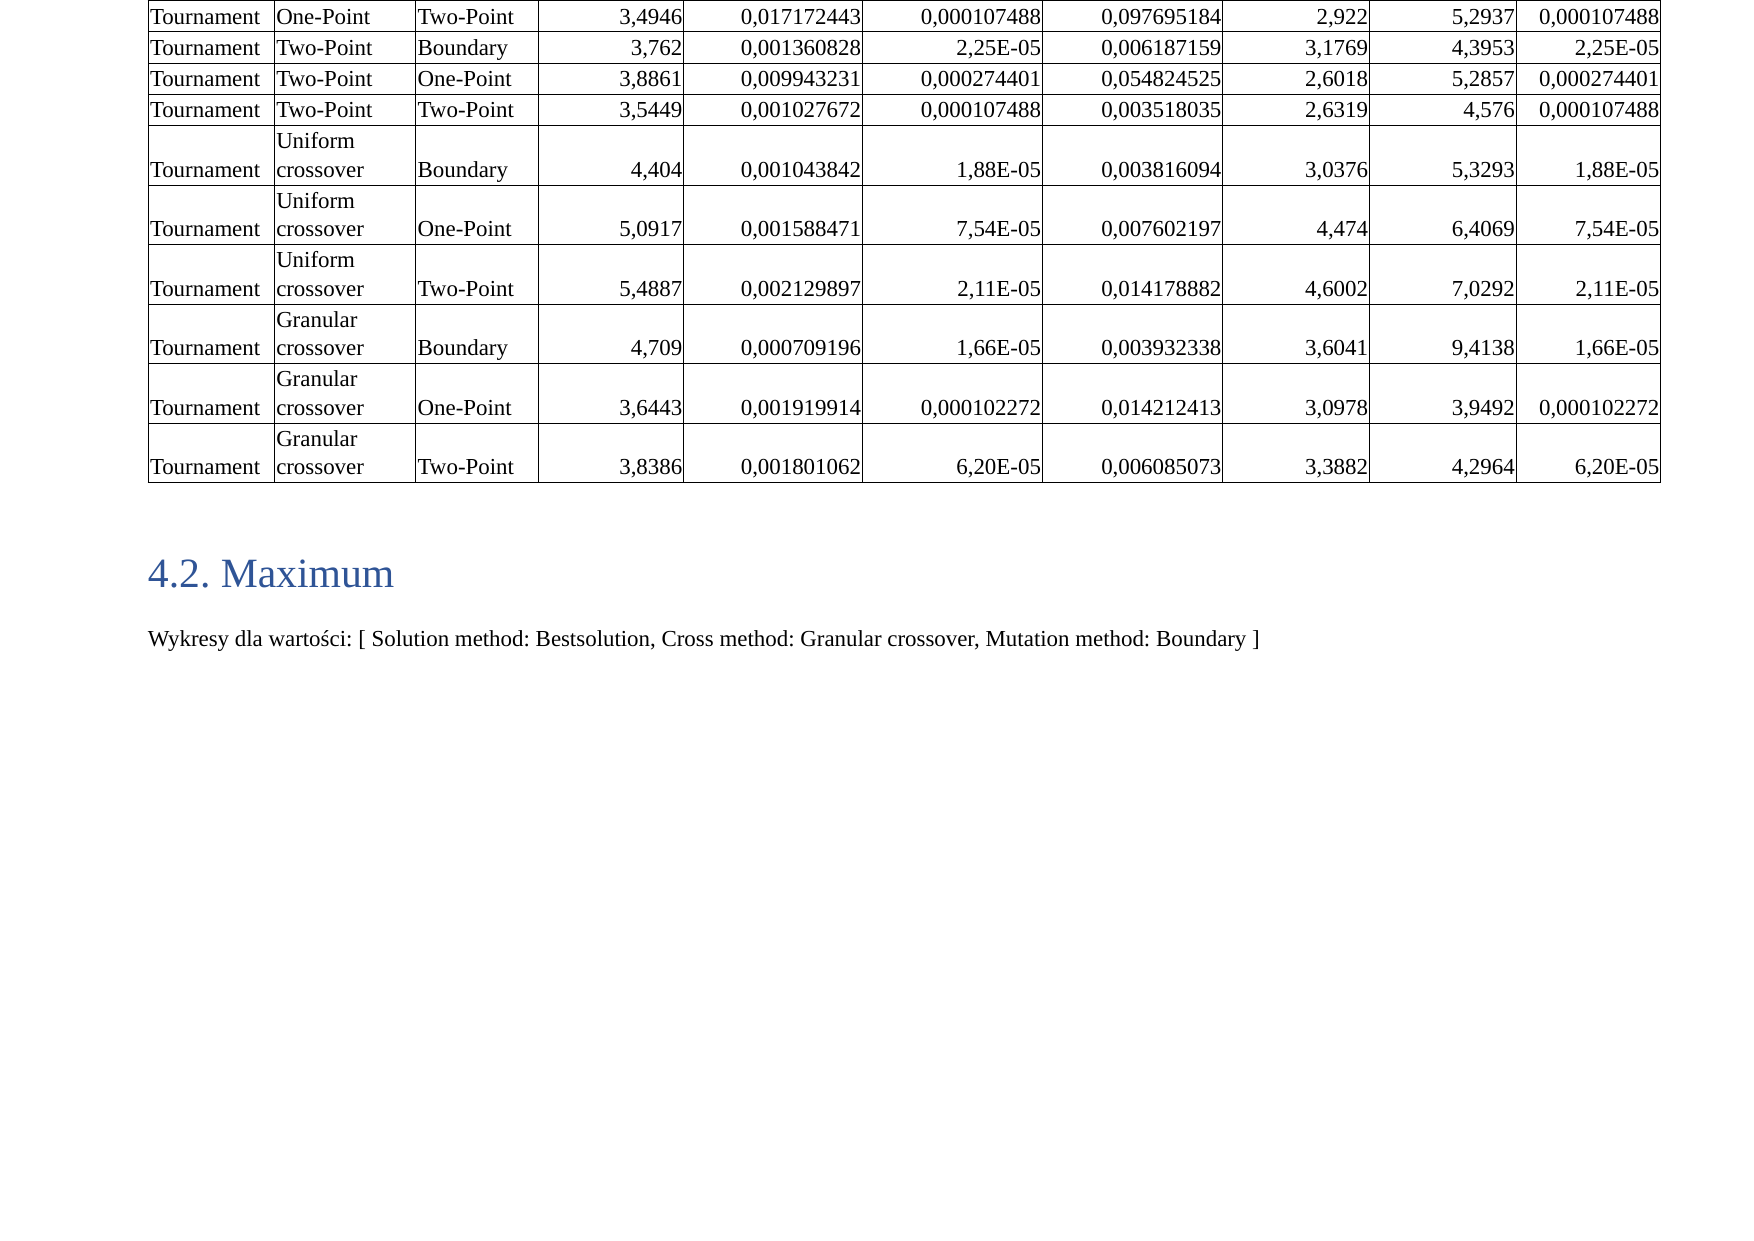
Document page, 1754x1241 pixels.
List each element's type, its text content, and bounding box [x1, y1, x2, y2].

table_cell 3,4946 [539, 1, 683, 31]
table_cell 5,4887 [539, 245, 683, 303]
text Wykresy dla wartości: [ Solution method: Bestsolution, Cross method: Granular crossover, Mutation method: Boundary ] [148, 626, 1660, 652]
table_cell Two-Point [416, 1, 538, 31]
table_cell Tournament [149, 245, 274, 303]
table_cell 2,25E-05 [1517, 32, 1660, 62]
table_cell Tournament [149, 424, 274, 482]
table_cell Two-Point [275, 64, 415, 94]
table_cell 0,000274401 [863, 64, 1042, 94]
table_cell 5,2857 [1370, 64, 1516, 94]
table_cell 4,404 [539, 126, 683, 184]
table_cell Tournament [149, 186, 274, 244]
table_cell 0,003518035 [1043, 95, 1222, 125]
table_cell 0,014212413 [1043, 364, 1222, 422]
table_cell 2,922 [1223, 1, 1369, 31]
table_cell 0,097695184 [1043, 1, 1222, 31]
table_cell 0,054824525 [1043, 64, 1222, 94]
table_cell Uniform crossover [275, 126, 415, 184]
table_cell 0,003816094 [1043, 126, 1222, 184]
table_cell 5,2937 [1370, 1, 1516, 31]
table_cell Granular crossover [275, 364, 415, 422]
table_cell 2,11E-05 [1517, 245, 1660, 303]
table_cell 0,000107488 [863, 1, 1042, 31]
table_cell 0,006187159 [1043, 32, 1222, 62]
table_cell 0,000107488 [863, 95, 1042, 125]
table_cell 9,4138 [1370, 305, 1516, 363]
table_cell 7,54E-05 [863, 186, 1042, 244]
table_cell 3,3882 [1223, 424, 1369, 482]
table_cell Tournament [149, 64, 274, 94]
table_cell 4,474 [1223, 186, 1369, 244]
table_cell 0,000274401 [1517, 64, 1660, 94]
table_cell 3,8386 [539, 424, 683, 482]
table_cell Tournament [149, 32, 274, 62]
table_cell Tournament [149, 126, 274, 184]
table_cell 0,007602197 [1043, 186, 1222, 244]
table_cell 0,000107488 [1517, 95, 1660, 125]
table_cell 3,1769 [1223, 32, 1369, 62]
table_cell Granular crossover [275, 305, 415, 363]
table_cell 0,000107488 [1517, 1, 1660, 31]
table_cell 1,66E-05 [1517, 305, 1660, 363]
table_cell 0,000709196 [684, 305, 862, 363]
table_cell 2,11E-05 [863, 245, 1042, 303]
table_cell 1,88E-05 [863, 126, 1042, 184]
table_cell Two-Point [275, 95, 415, 125]
table_cell 6,20E-05 [863, 424, 1042, 482]
table_cell 3,762 [539, 32, 683, 62]
table_cell Boundary [416, 126, 538, 184]
table_cell 0,000102272 [1517, 364, 1660, 422]
table_cell 0,000102272 [863, 364, 1042, 422]
table_cell Tournament [149, 1, 274, 31]
table_cell Boundary [416, 32, 538, 62]
table_cell Tournament [149, 305, 274, 363]
table_cell 1,66E-05 [863, 305, 1042, 363]
table_cell 0,002129897 [684, 245, 862, 303]
table_cell Tournament [149, 364, 274, 422]
table_cell 0,001588471 [684, 186, 862, 244]
table_cell 4,3953 [1370, 32, 1516, 62]
table_cell One-Point [416, 364, 538, 422]
table_cell 0,003932338 [1043, 305, 1222, 363]
table_cell 3,8861 [539, 64, 683, 94]
table_cell 3,9492 [1370, 364, 1516, 422]
table_cell 0,001043842 [684, 126, 862, 184]
table_cell 7,0292 [1370, 245, 1516, 303]
table_cell 0,014178882 [1043, 245, 1222, 303]
table_cell 2,25E-05 [863, 32, 1042, 62]
table_cell Two-Point [275, 32, 415, 62]
table_cell 1,88E-05 [1517, 126, 1660, 184]
table_cell 4,709 [539, 305, 683, 363]
table_cell 6,20E-05 [1517, 424, 1660, 482]
table_cell 4,2964 [1370, 424, 1516, 482]
table_cell Two-Point [416, 95, 538, 125]
table_cell 3,5449 [539, 95, 683, 125]
table_cell 0,001801062 [684, 424, 862, 482]
table_cell 5,0917 [539, 186, 683, 244]
table_cell 2,6018 [1223, 64, 1369, 94]
table_cell 4,6002 [1223, 245, 1369, 303]
table_cell One-Point [275, 1, 415, 31]
table_cell 6,4069 [1370, 186, 1516, 244]
table_cell 0,001027672 [684, 95, 862, 125]
table_cell Two-Point [416, 245, 538, 303]
table_cell 0,006085073 [1043, 424, 1222, 482]
table_cell Boundary [416, 305, 538, 363]
table_cell One-Point [416, 186, 538, 244]
table_cell 3,6443 [539, 364, 683, 422]
table_cell 3,6041 [1223, 305, 1369, 363]
table_cell Two-Point [416, 424, 538, 482]
subtitle 4.2. Maximum [148, 549, 1660, 597]
table_cell 5,3293 [1370, 126, 1516, 184]
table_cell One-Point [416, 64, 538, 94]
table_cell 3,0376 [1223, 126, 1369, 184]
table_cell 0,001360828 [684, 32, 862, 62]
table_cell Uniform crossover [275, 186, 415, 244]
table_cell 0,001919914 [684, 364, 862, 422]
table_cell 0,017172443 [684, 1, 862, 31]
table_cell 7,54E-05 [1517, 186, 1660, 244]
table_cell 4,576 [1370, 95, 1516, 125]
table_cell 3,0978 [1223, 364, 1369, 422]
table_cell 0,009943231 [684, 64, 862, 94]
table_cell Tournament [149, 95, 274, 125]
table_cell Uniform crossover [275, 245, 415, 303]
table_cell 2,6319 [1223, 95, 1369, 125]
table_cell Granular crossover [275, 424, 415, 482]
